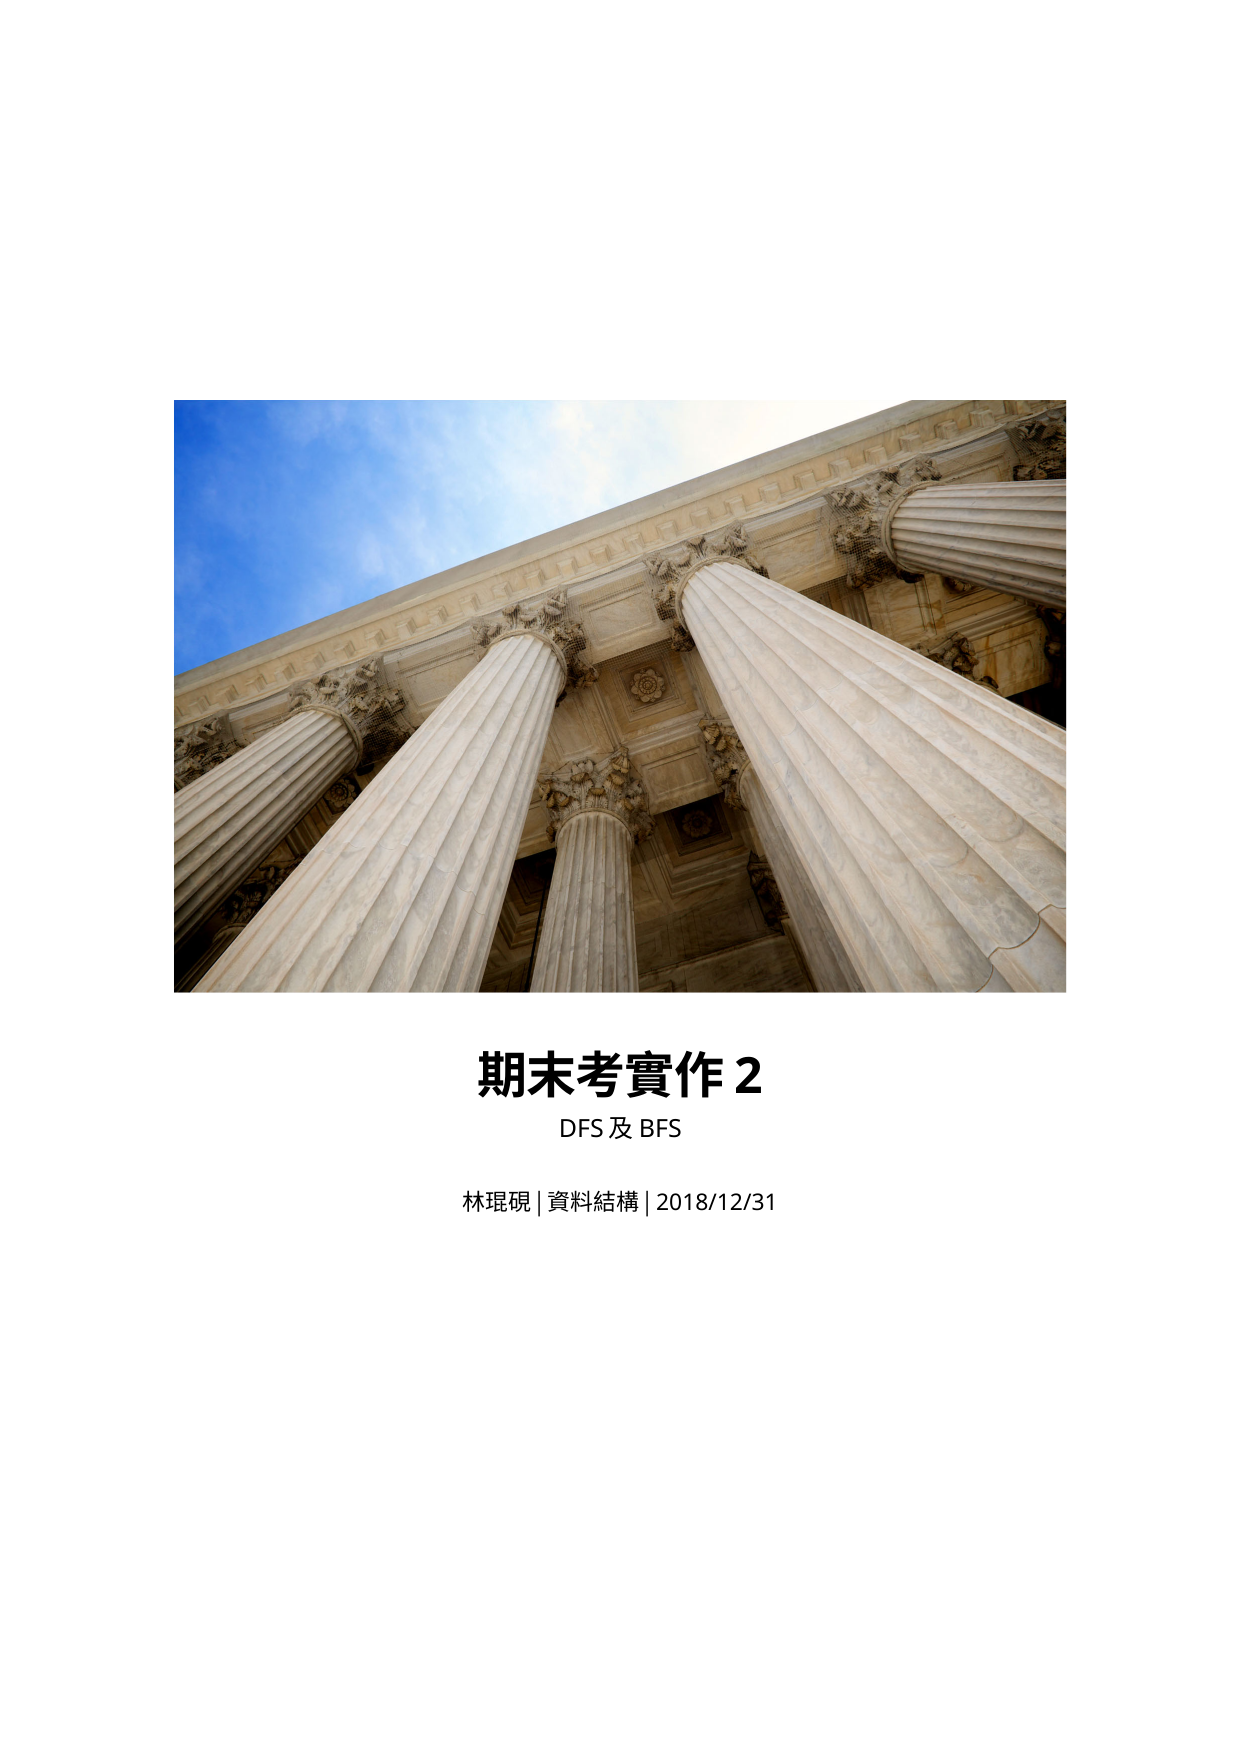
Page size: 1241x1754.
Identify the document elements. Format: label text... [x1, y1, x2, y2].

subtitle DFS及BFS [171, 1108, 1069, 1145]
title 期末考實作2 [171, 1036, 1069, 1108]
picture [173, 400, 1067, 993]
text 林琨硯 | 資料結構 | 2018/12/31 [171, 1184, 1069, 1217]
